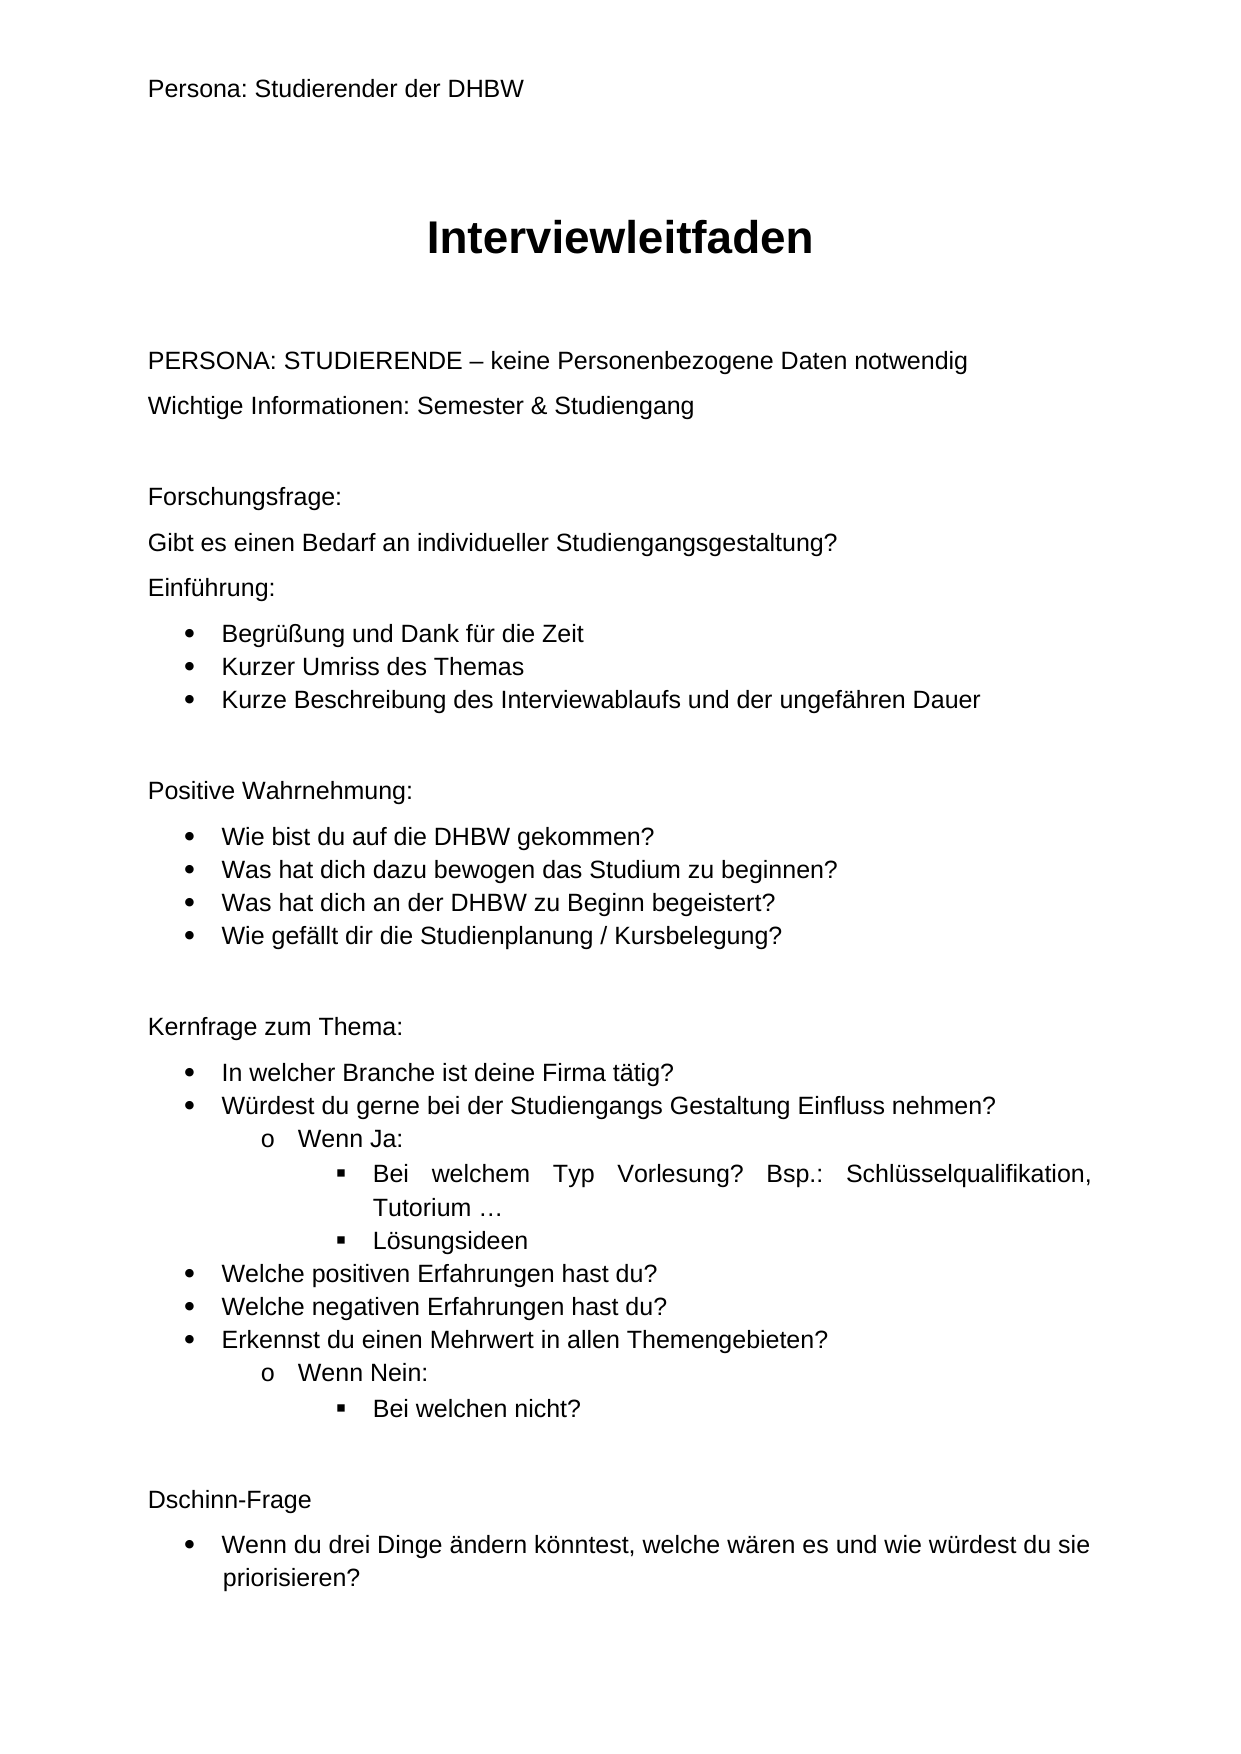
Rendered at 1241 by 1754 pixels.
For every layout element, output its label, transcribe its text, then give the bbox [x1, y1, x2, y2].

list Was hat dich dazu bewogen das Studium zu beginnen? [185, 855, 1093, 884]
list Erkennst du einen Mehrwert in allen Themengebieten? [185, 1325, 1093, 1354]
list Was hat dich an der DHBW zu Beginn begeistert? [185, 888, 1093, 917]
title Interviewleitfaden [148, 210, 1093, 263]
list Lösungsideen [335, 1226, 1093, 1254]
list Kurzer Umriss des Themas [185, 652, 1093, 681]
list Wenn Nein: [260, 1358, 1093, 1389]
text Kernfrage zum Thema: [148, 1012, 1093, 1041]
list Wie bist du auf die DHBW gekommen? [185, 822, 1093, 851]
text Forschungsfrage: [148, 482, 1093, 511]
text Gibt es einen Bedarf an individueller Studiengangsgestaltung? [148, 528, 1093, 556]
list Wie gefällt dir die Studienplanung / Kursbelegung? [185, 921, 1093, 950]
list Kurze Beschreibung des Interviewablaufs und der ungefähren Dauer [185, 685, 1093, 714]
text PERSONA: STUDIERENDE – keine Personenbezogene Daten notwendig [148, 346, 1093, 374]
text Wichtige Informationen: Semester & Studiengang [148, 391, 1093, 420]
list Wenn Ja: [260, 1124, 1093, 1155]
text Positive Wahrnehmung: [148, 776, 1093, 805]
list Begrüßung und Dank für die Zeit [185, 619, 1093, 648]
text Dschinn-Frage [148, 1485, 1093, 1513]
list Würdest du gerne bei der Studiengangs Gestaltung Einfluss nehmen? [185, 1091, 1093, 1120]
list Bei welchen nicht? [335, 1394, 1093, 1422]
list Bei welchem Typ Vorlesung? Bsp.: Schlüsselqualifikation, Tutorium … [335, 1159, 1093, 1221]
text Einführung: [148, 573, 1093, 602]
list Wenn du drei Dinge ändern könntest, welche wären es und wie würdest du sie priorisieren? [185, 1530, 1093, 1592]
list In welcher Branche ist deine Firma tätig? [185, 1058, 1093, 1087]
list Welche negativen Erfahrungen hast du? [185, 1292, 1093, 1321]
list Welche positiven Erfahrungen hast du? [185, 1259, 1093, 1288]
